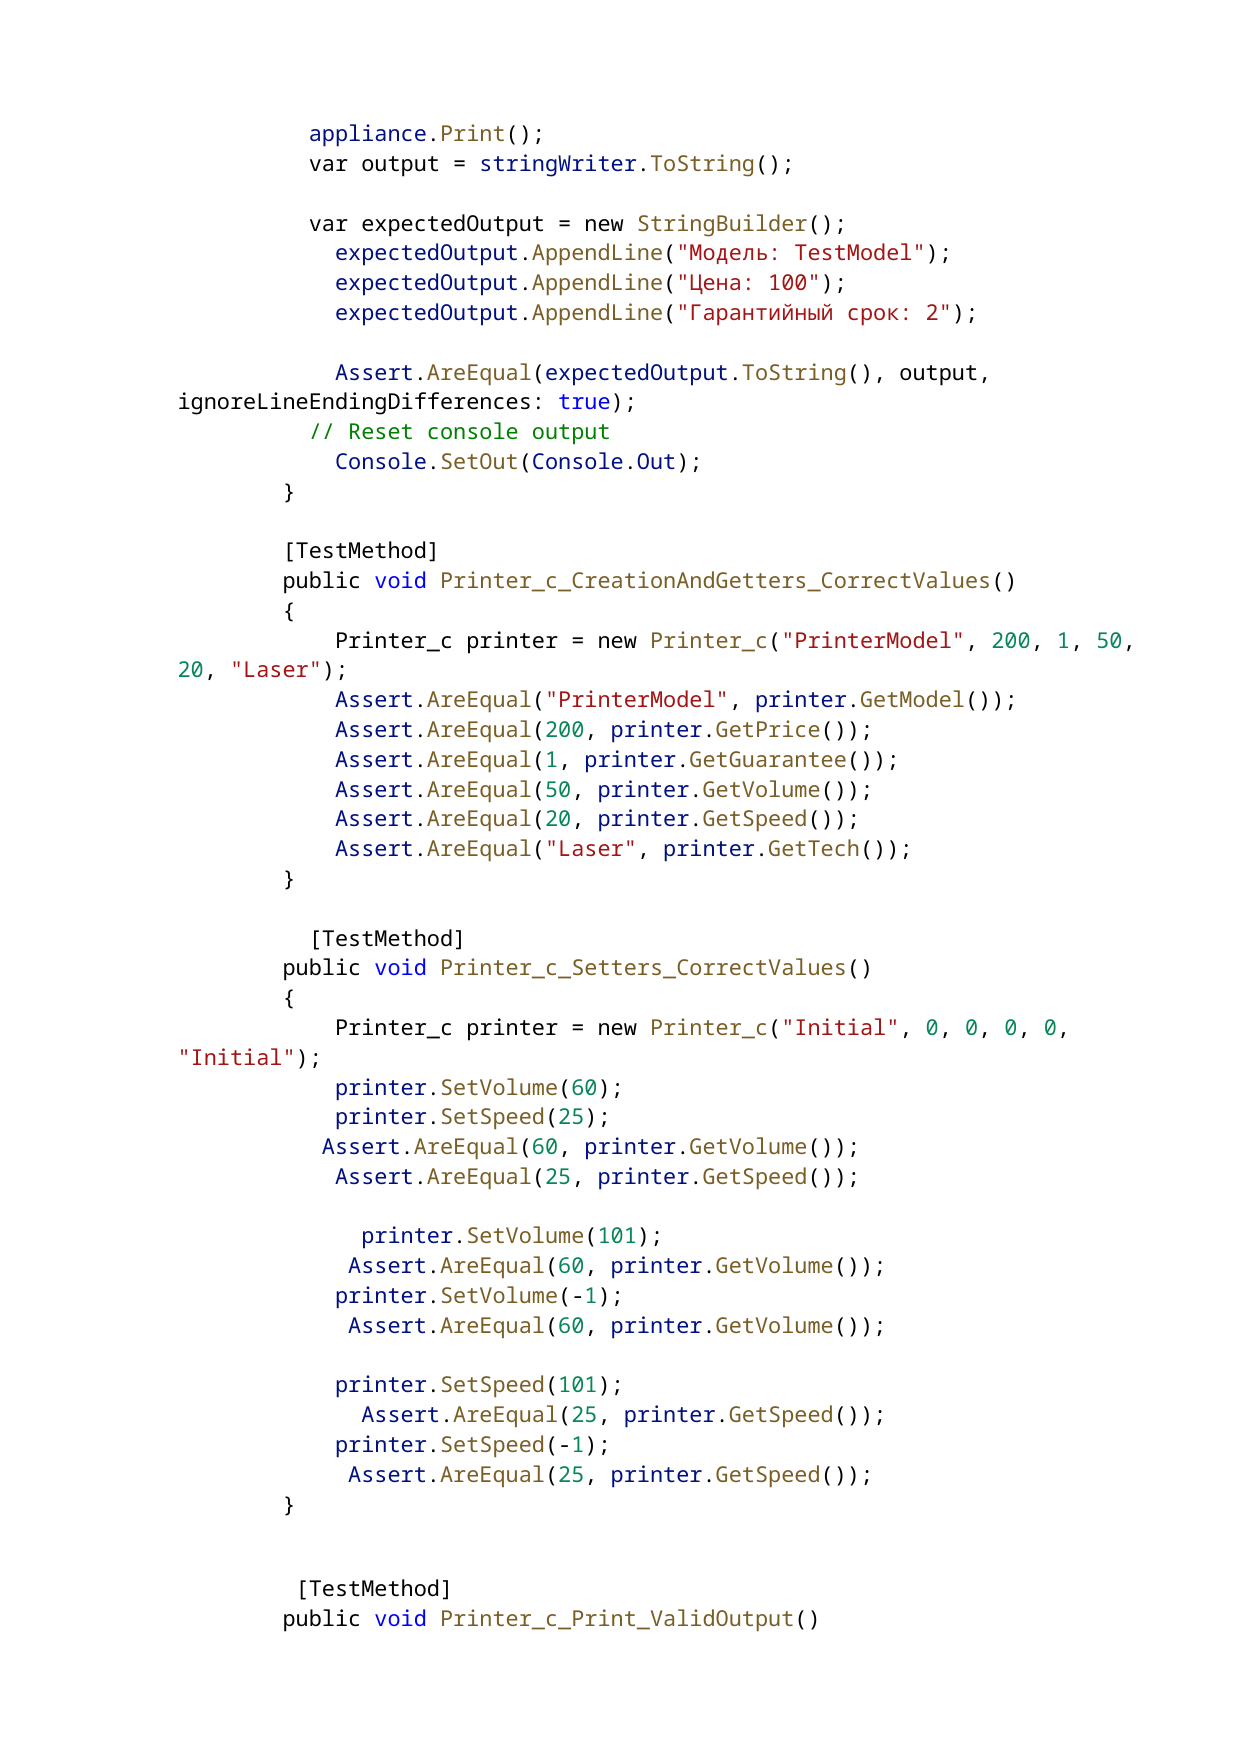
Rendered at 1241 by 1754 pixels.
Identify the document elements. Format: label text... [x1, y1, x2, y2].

text Assert.AreEqual("PrinterModel", printer.GetModel()); [177, 684, 1152, 714]
text Assert.AreEqual(60, printer.GetVolume()); [177, 1250, 1152, 1280]
text public void Printer_c_CreationAndGetters_CorrectValues() [177, 565, 1152, 595]
text Assert.AreEqual(1, printer.GetGuarantee()); [177, 744, 1152, 773]
text Printer_c printer = new Printer_c("PrinterModel", 200, 1, 50, 20, "Laser"); [177, 624, 1152, 684]
text Assert.AreEqual(60, printer.GetVolume()); [177, 1310, 1152, 1339]
text var output = stringWriter.ToString(); [177, 148, 1152, 178]
text { [177, 595, 1152, 624]
text printer.SetSpeed(101); [177, 1369, 1152, 1399]
text printer.SetVolume(60); [177, 1071, 1152, 1101]
text Assert.AreEqual(25, printer.GetSpeed()); [177, 1161, 1152, 1191]
text appliance.Print(); [177, 118, 1152, 148]
text Console.SetOut(Console.Out); [177, 446, 1152, 476]
text Assert.AreEqual(60, printer.GetVolume()); [177, 1131, 1152, 1161]
text Assert.AreEqual(expectedOutput.ToString(), output, ignoreLineEndingDifferences: true); [177, 356, 1152, 416]
text Assert.AreEqual(20, printer.GetSpeed()); [177, 803, 1152, 833]
text expectedOutput.AppendLine("Цена: 100"); [177, 267, 1152, 297]
text expectedOutput.AppendLine("Модель: TestModel"); [177, 237, 1152, 267]
text public void Printer_c_Print_ValidOutput() [177, 1603, 1152, 1633]
text { [177, 982, 1152, 1012]
text // Reset console output [177, 416, 1152, 446]
text printer.SetSpeed(-1); [177, 1429, 1152, 1459]
text var expectedOutput = new StringBuilder(); [177, 207, 1152, 237]
text } [177, 863, 1152, 893]
text printer.SetSpeed(25); [177, 1101, 1152, 1131]
text printer.SetVolume(-1); [177, 1280, 1152, 1310]
text Printer_c printer = new Printer_c("Initial", 0, 0, 0, 0, "Initial"); [177, 1012, 1152, 1071]
text } [177, 1488, 1152, 1518]
text expectedOutput.AppendLine("Гарантийный срок: 2"); [177, 297, 1152, 327]
text [TestMethod] [177, 922, 1152, 952]
text Assert.AreEqual(25, printer.GetSpeed()); [177, 1399, 1152, 1429]
text [TestMethod] [177, 535, 1152, 565]
text printer.SetVolume(101); [177, 1220, 1152, 1250]
text Assert.AreEqual(200, printer.GetPrice()); [177, 714, 1152, 744]
text Assert.AreEqual(25, printer.GetSpeed()); [177, 1459, 1152, 1488]
text } [177, 476, 1152, 505]
text public void Printer_c_Setters_CorrectValues() [177, 952, 1152, 982]
text Assert.AreEqual("Laser", printer.GetTech()); [177, 833, 1152, 863]
text Assert.AreEqual(50, printer.GetVolume()); [177, 773, 1152, 803]
text [TestMethod] [177, 1573, 1152, 1603]
